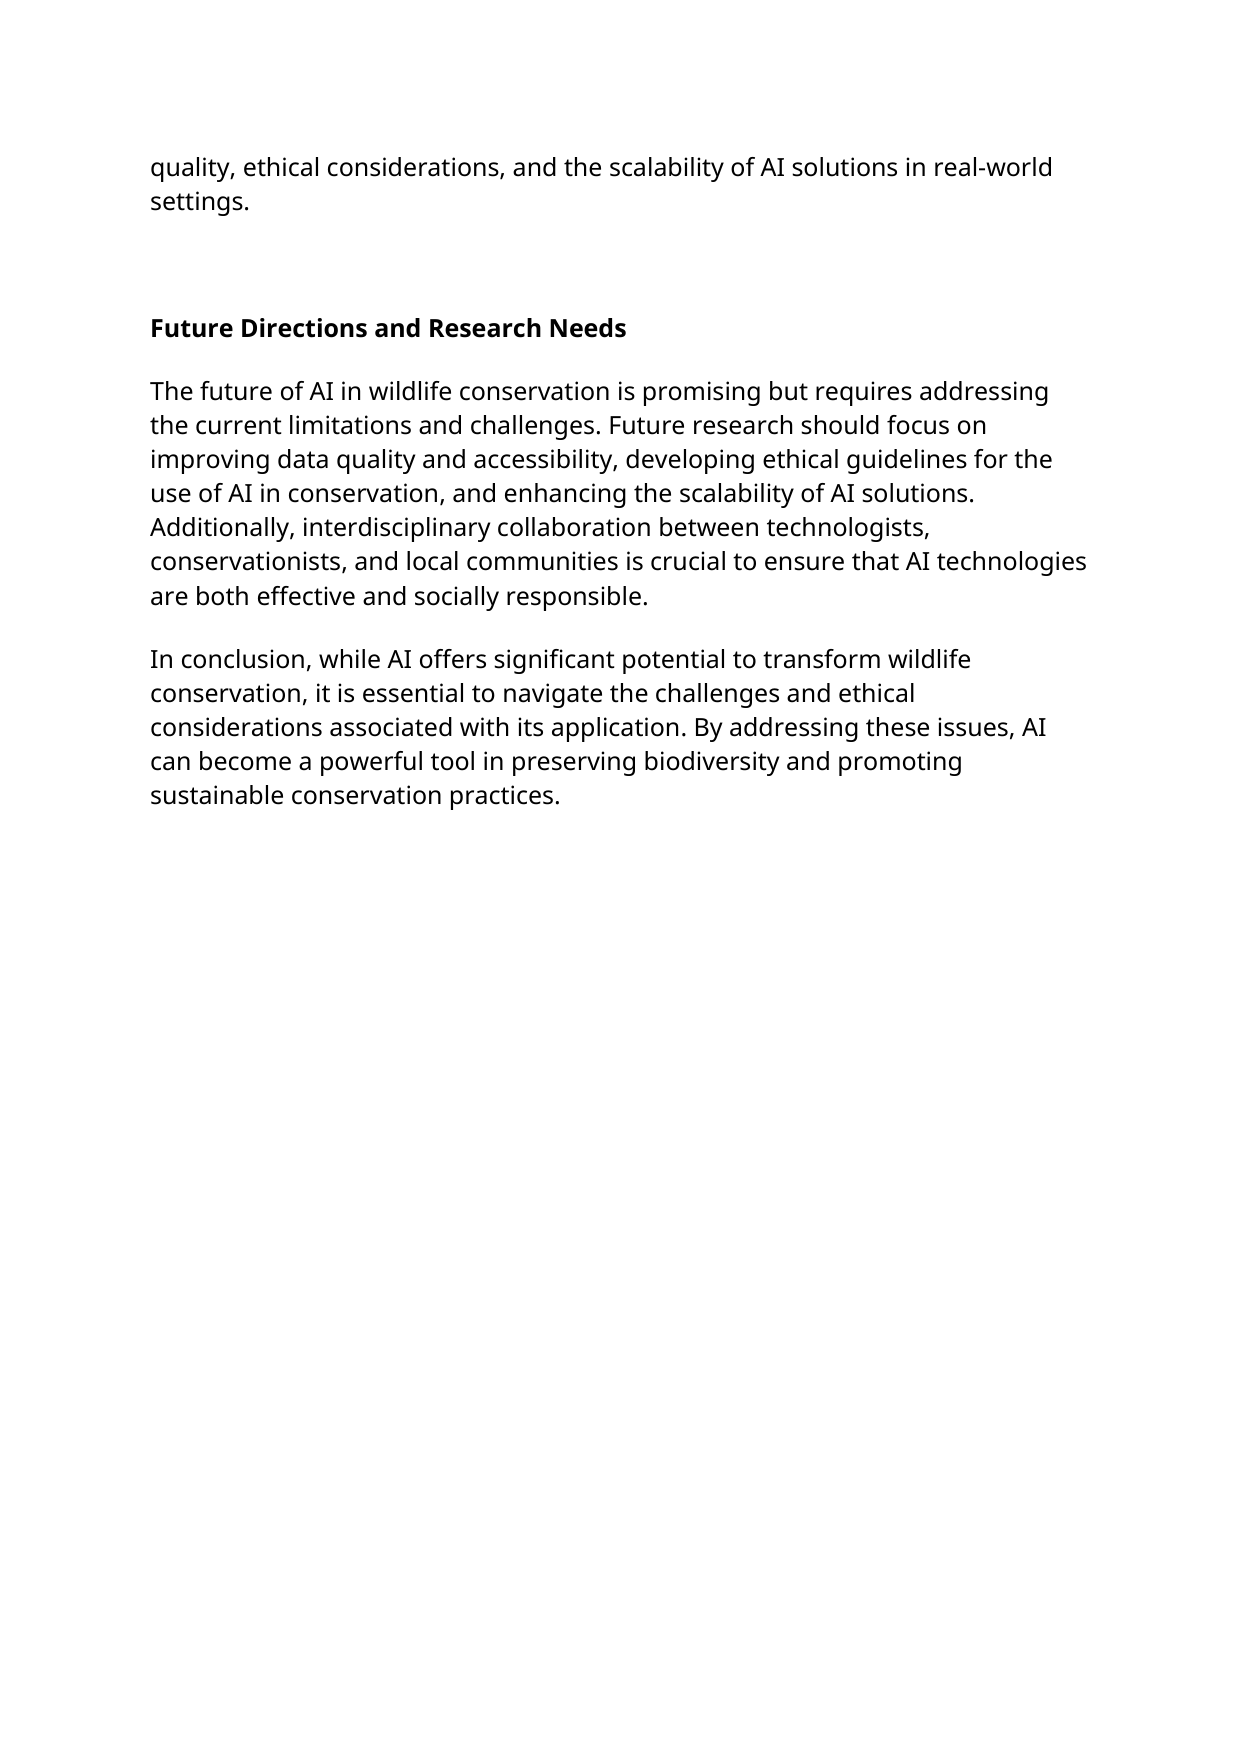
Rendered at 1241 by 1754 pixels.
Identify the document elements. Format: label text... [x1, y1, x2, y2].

text In conclusion, while AI offers significant potential to transform wildlife conservation, it is essential to navigate the challenges and ethical considerations associated with its application. By addressing these issues, AI can become a powerful tool in preserving biodiversity and promoting sustainable conservation practices. [150, 641, 1090, 812]
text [150, 150, 1090, 218]
text The future of AI in wildlife conservation is promising but requires addressing the current limitations and challenges. Future research should focus on improving data quality and accessibility, developing ethical guidelines for the use of AI in conservation, and enhancing the scalability of AI solutions. Additionally, interdisciplinary collaboration between technologists, conservationists, and local communities is crucial to ensure that AI technologies are both effective and socially responsible. [150, 374, 1090, 612]
text Future Directions and Research Needs [150, 311, 1090, 344]
